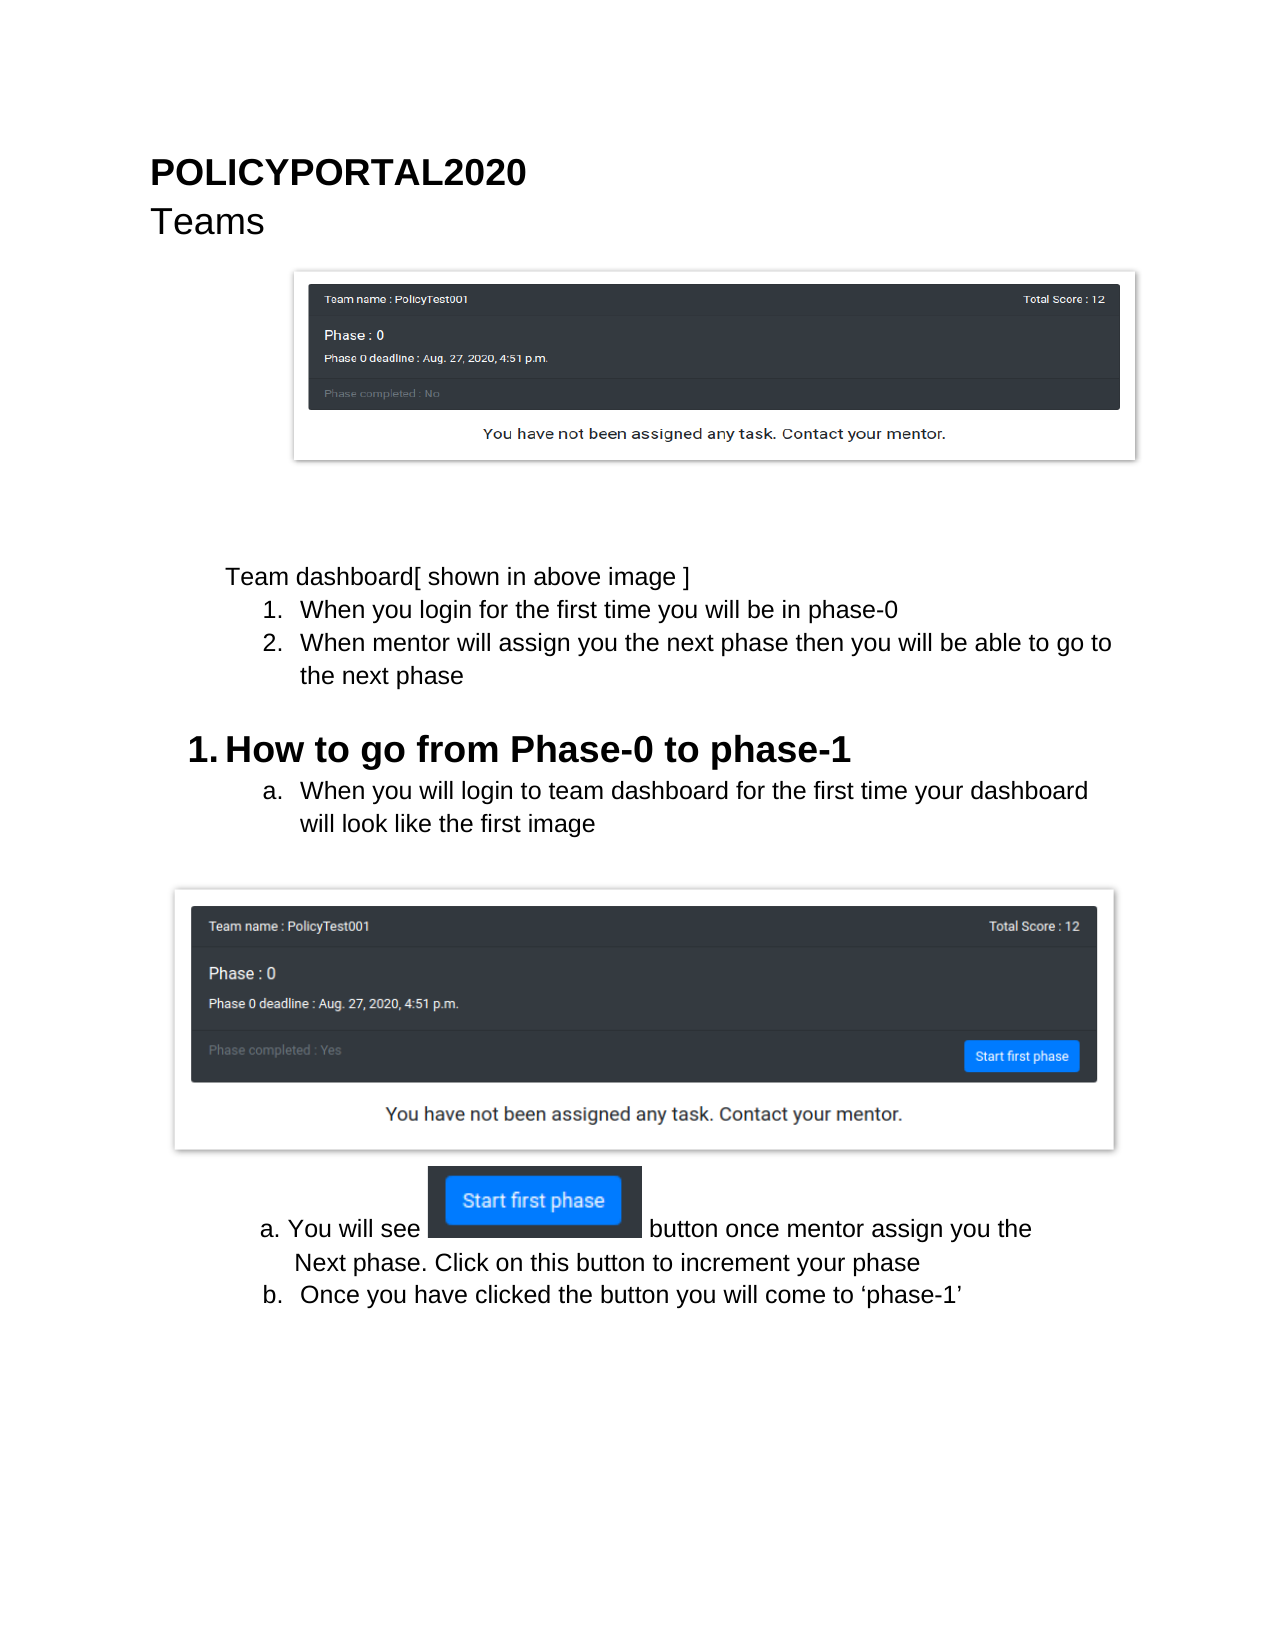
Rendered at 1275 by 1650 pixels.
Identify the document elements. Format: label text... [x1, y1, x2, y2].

text POLICYPORTAL2020 [150, 150, 1125, 193]
list When mentor will assign you the next phase then you will be able to go to the next phase [262, 628, 1125, 689]
list When you will login to team dashboard for the first time your dashboard will look like the first image [262, 776, 1125, 838]
picture [150, 872, 1125, 1163]
text Team dashboard[ shown in above image ] [225, 562, 1125, 590]
text Teams [150, 199, 1125, 243]
list Once you have clicked the button you will come to ‘phase-1’ [262, 1281, 1125, 1309]
text Next phase. Click on this button to increment your phase [150, 1247, 1125, 1276]
list When you login for the first time you will be in phase-0 [262, 595, 1125, 623]
list How to go from Phase-0 to phase-1 [187, 727, 1125, 770]
picture [225, 249, 1200, 558]
picture [427, 1166, 642, 1238]
text a. You will see button once mentor assign you the [150, 1166, 1125, 1243]
